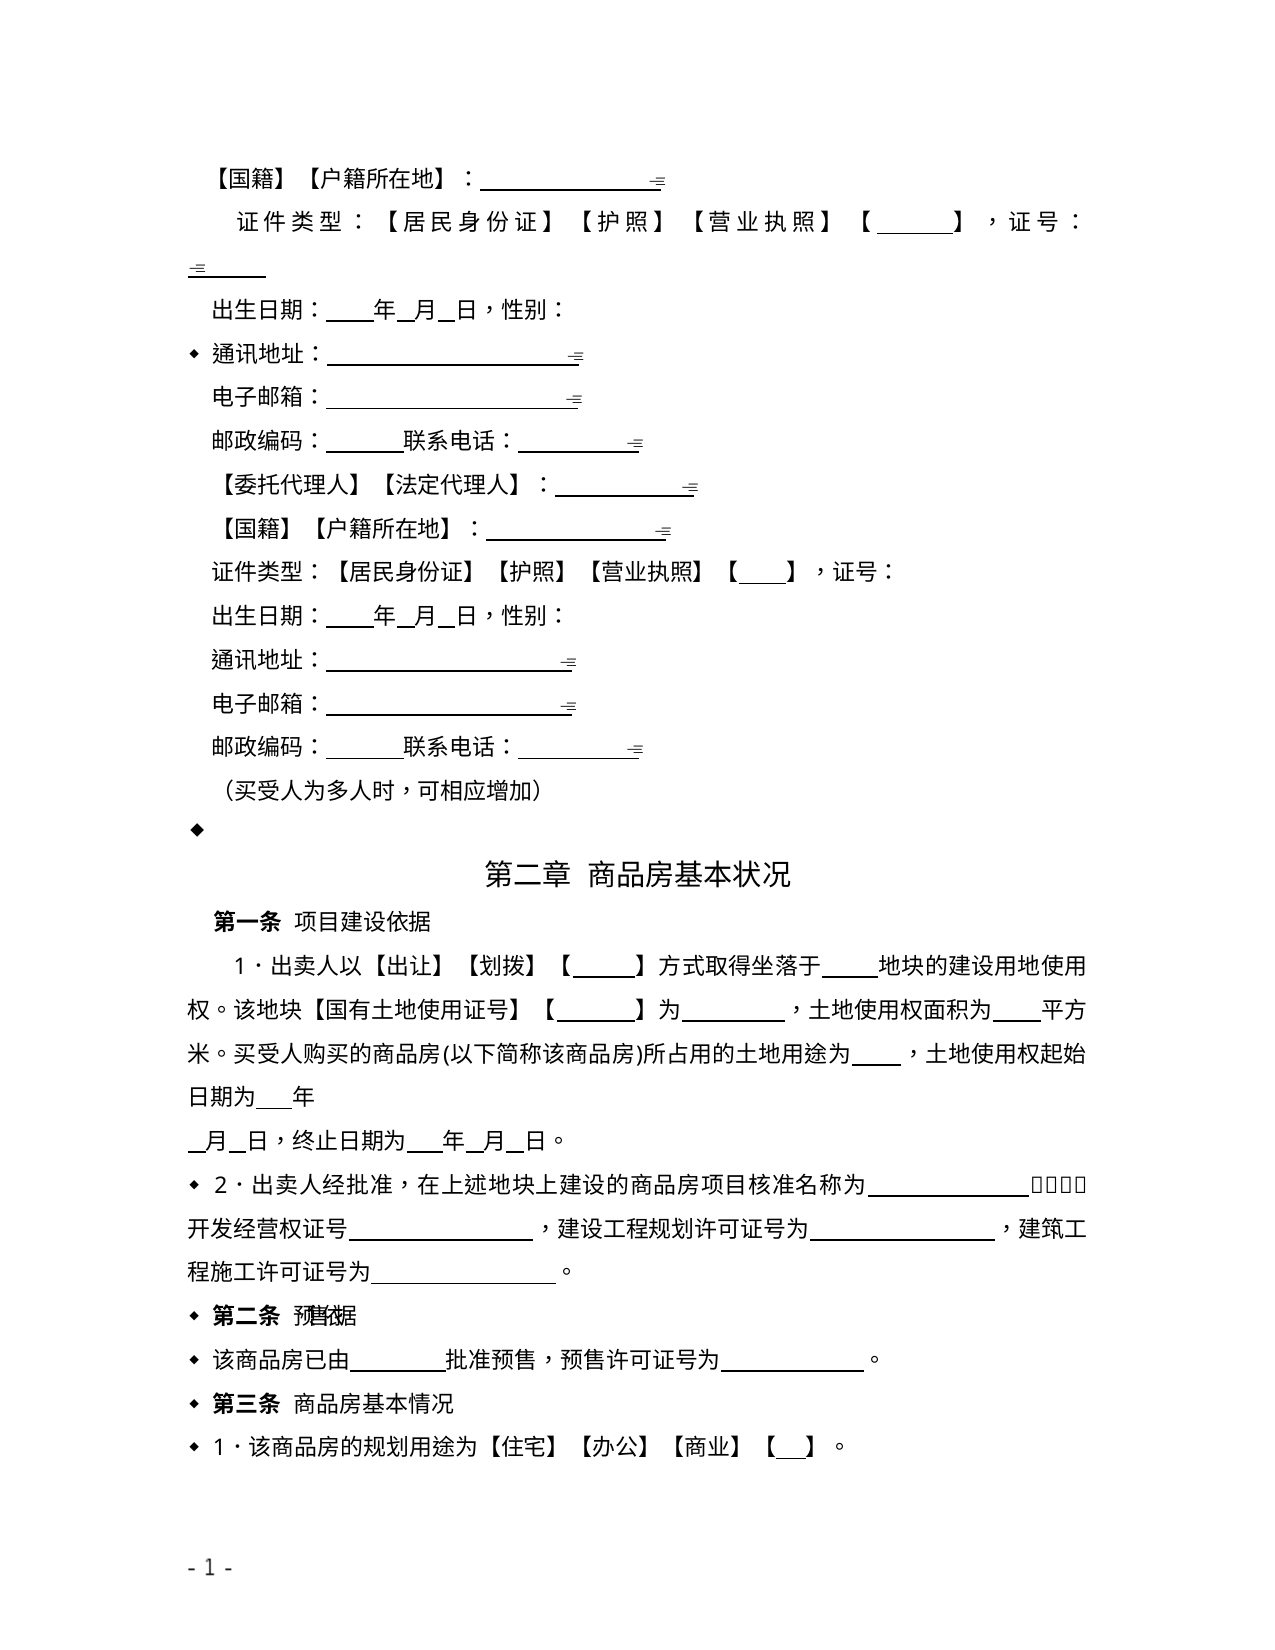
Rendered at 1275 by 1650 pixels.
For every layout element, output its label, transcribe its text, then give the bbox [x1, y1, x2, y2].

text 【委托代理人】【法定代理人】： [187, 456, 1087, 500]
text 月 日，终止日期为 年 月 日。 [187, 1112, 1087, 1156]
text 1．该商品房的规划用途为【住宅】【办公】【商业】【 】。 [187, 1419, 1087, 1462]
text 该商品房已由 批准预售，预售许可证号为 。 [187, 1331, 1087, 1375]
text 【国籍】【户籍所在地】： [187, 500, 1087, 544]
text 出生日期： 年 月 日，性别： [187, 587, 1087, 631]
text 1．出卖人以【出让】【划拨】【 】方式取得坐落于 地块的建设用地使用权。该地块【国有土地使用证号】【 】为 ，土地使用权面积为 平方米。买受人购买的商品房(以下简称该商品房)所占用的土地用途为 ，土地使用权起始日期为 年 [187, 937, 1087, 1112]
text 邮政编码： 联系电话： [187, 412, 1087, 456]
text 第二条 预售依据 [187, 1287, 1087, 1331]
text 通讯地址： [187, 631, 1087, 675]
text 电子邮箱： [187, 675, 1087, 719]
text 电子邮箱： [187, 369, 1087, 412]
picture [187, 1554, 232, 1582]
text 出生日期： 年 月 日，性别： [187, 281, 1087, 325]
text 第三条 商品房基本情况 [187, 1375, 1087, 1419]
text 证件类型：【居民身份证】【护照】【营业执照】【 】，证号： [187, 544, 1087, 587]
text 证件类型：【居民身份证】【护照】【营业执照】【 】，证号： [187, 194, 1087, 281]
text 2．出卖人经批准，在上述地块上建设的商品房项目核准名称为 ，房地产开发经营权证号 ，建设工程规划许可证号为 ，建筑工程施工许可证号为 。 [187, 1156, 1087, 1287]
text 第二章 商品房基本状况 [187, 850, 1087, 894]
text 第一条 项目建设依据 [187, 894, 1087, 937]
text （买受人为多人时，可相应增加） [187, 762, 1087, 806]
text 邮政编码： 联系电话： [187, 719, 1087, 762]
text 【国籍】【户籍所在地】： [187, 150, 1087, 194]
text 通讯地址： [187, 325, 1087, 369]
